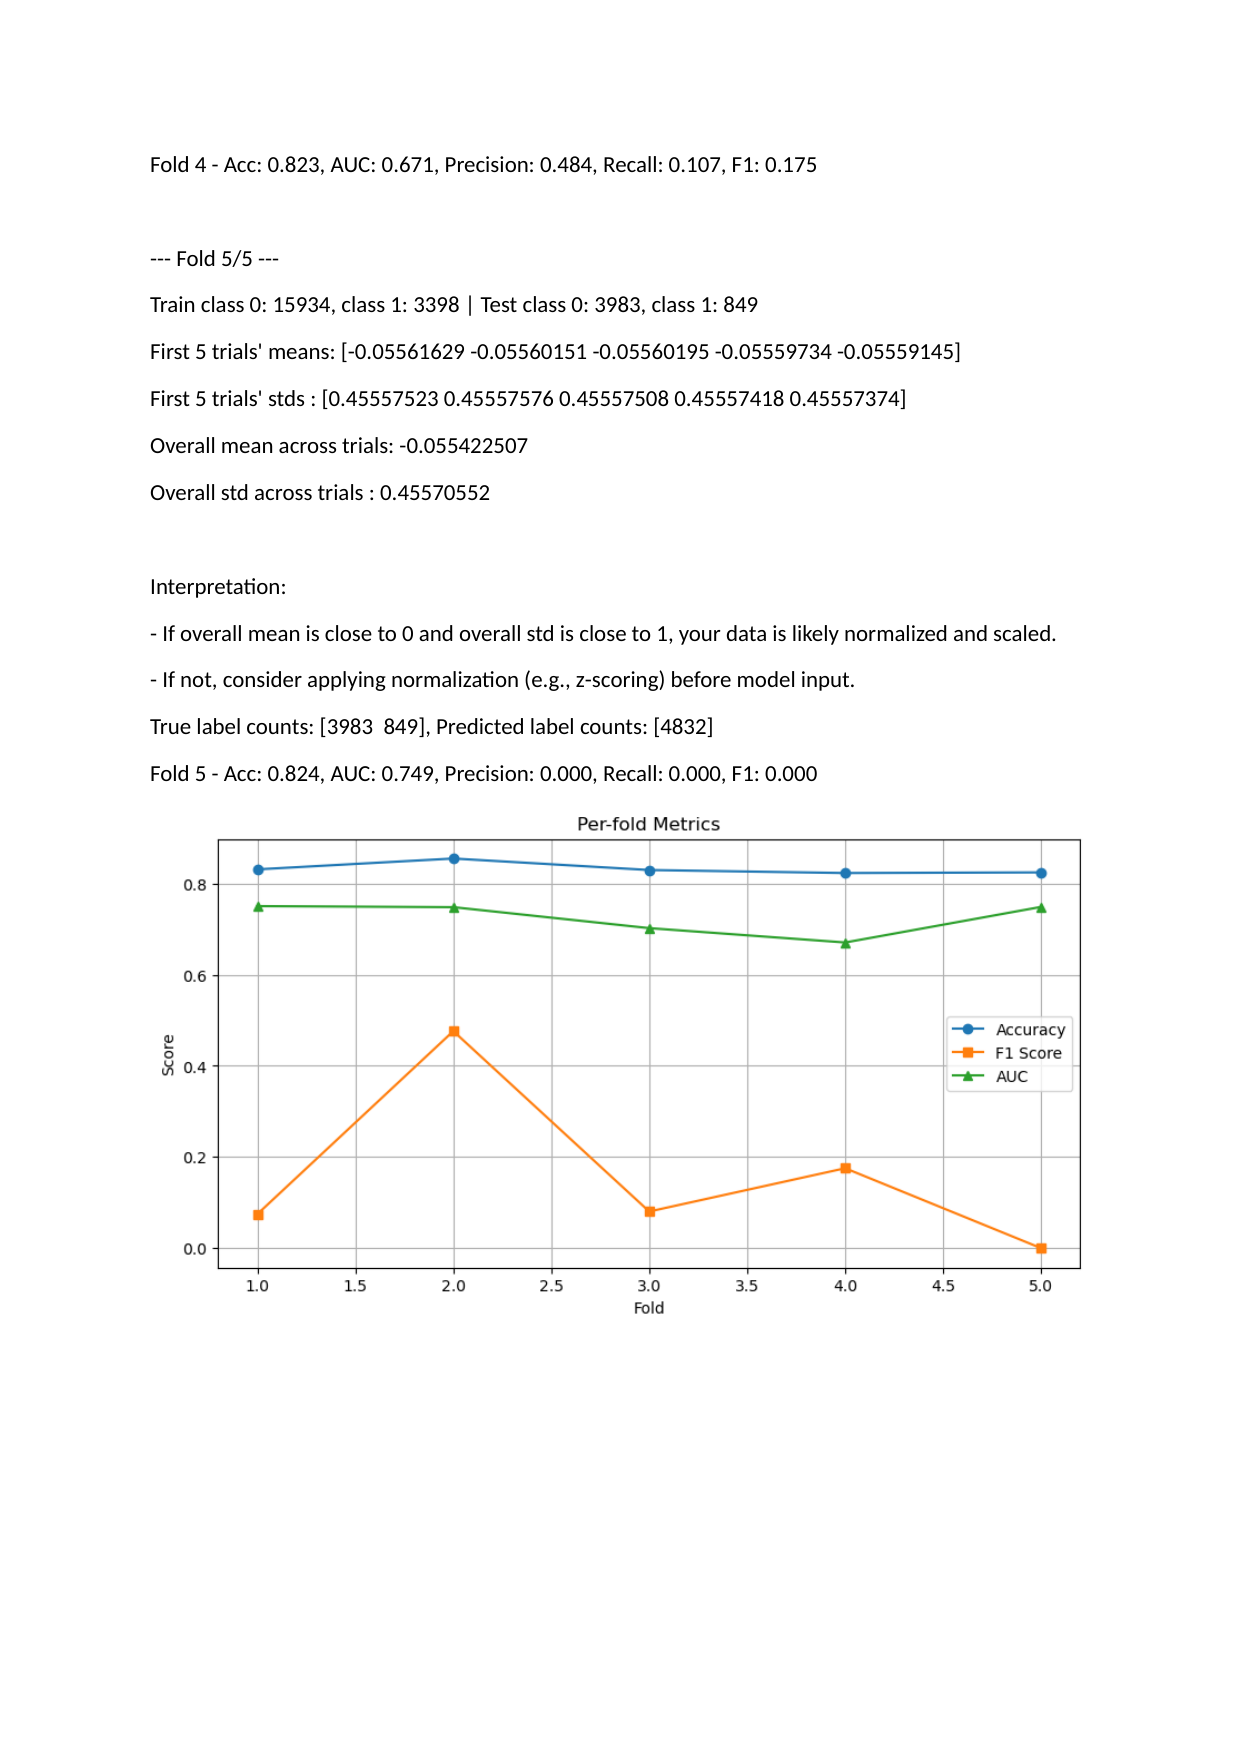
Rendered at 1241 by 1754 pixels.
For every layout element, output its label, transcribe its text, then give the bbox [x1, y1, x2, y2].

text Fold 4 - Acc: 0.823, AUC: 0.671, Precision: 0.484, Recall: 0.107, F1: 0.175 [150, 150, 1090, 178]
text First 5 trials' means: [-0.05561629 -0.05560151 -0.05560195 -0.05559734 -0.05559145] [150, 337, 1090, 366]
text Train class 0: 15934, class 1: 3398 | Test class 0: 3983, class 1: 849 [150, 291, 1090, 319]
text First 5 trials' stds : [0.45557523 0.45557576 0.45557508 0.45557418 0.45557374] [150, 384, 1090, 412]
text Fold 5 - Acc: 0.824, AUC: 0.749, Precision: 0.000, Recall: 0.000, F1: 0.000 [150, 759, 1090, 787]
text Overall std across trials : 0.45570552 [150, 478, 1090, 506]
text - If overall mean is close to 0 and overall std is close to 1, your data is likely normalized and scaled. [150, 619, 1090, 647]
text Overall mean across trials: -0.055422507 [150, 431, 1090, 459]
text --- Fold 5/5 --- [150, 244, 1090, 272]
text - If not, consider applying normalization (e.g., z-scoring) before model input. [150, 666, 1090, 694]
text Interpretation: [150, 572, 1090, 600]
picture [150, 806, 1091, 1327]
text True label counts: [3983 849], Predicted label counts: [4832] [150, 712, 1090, 741]
